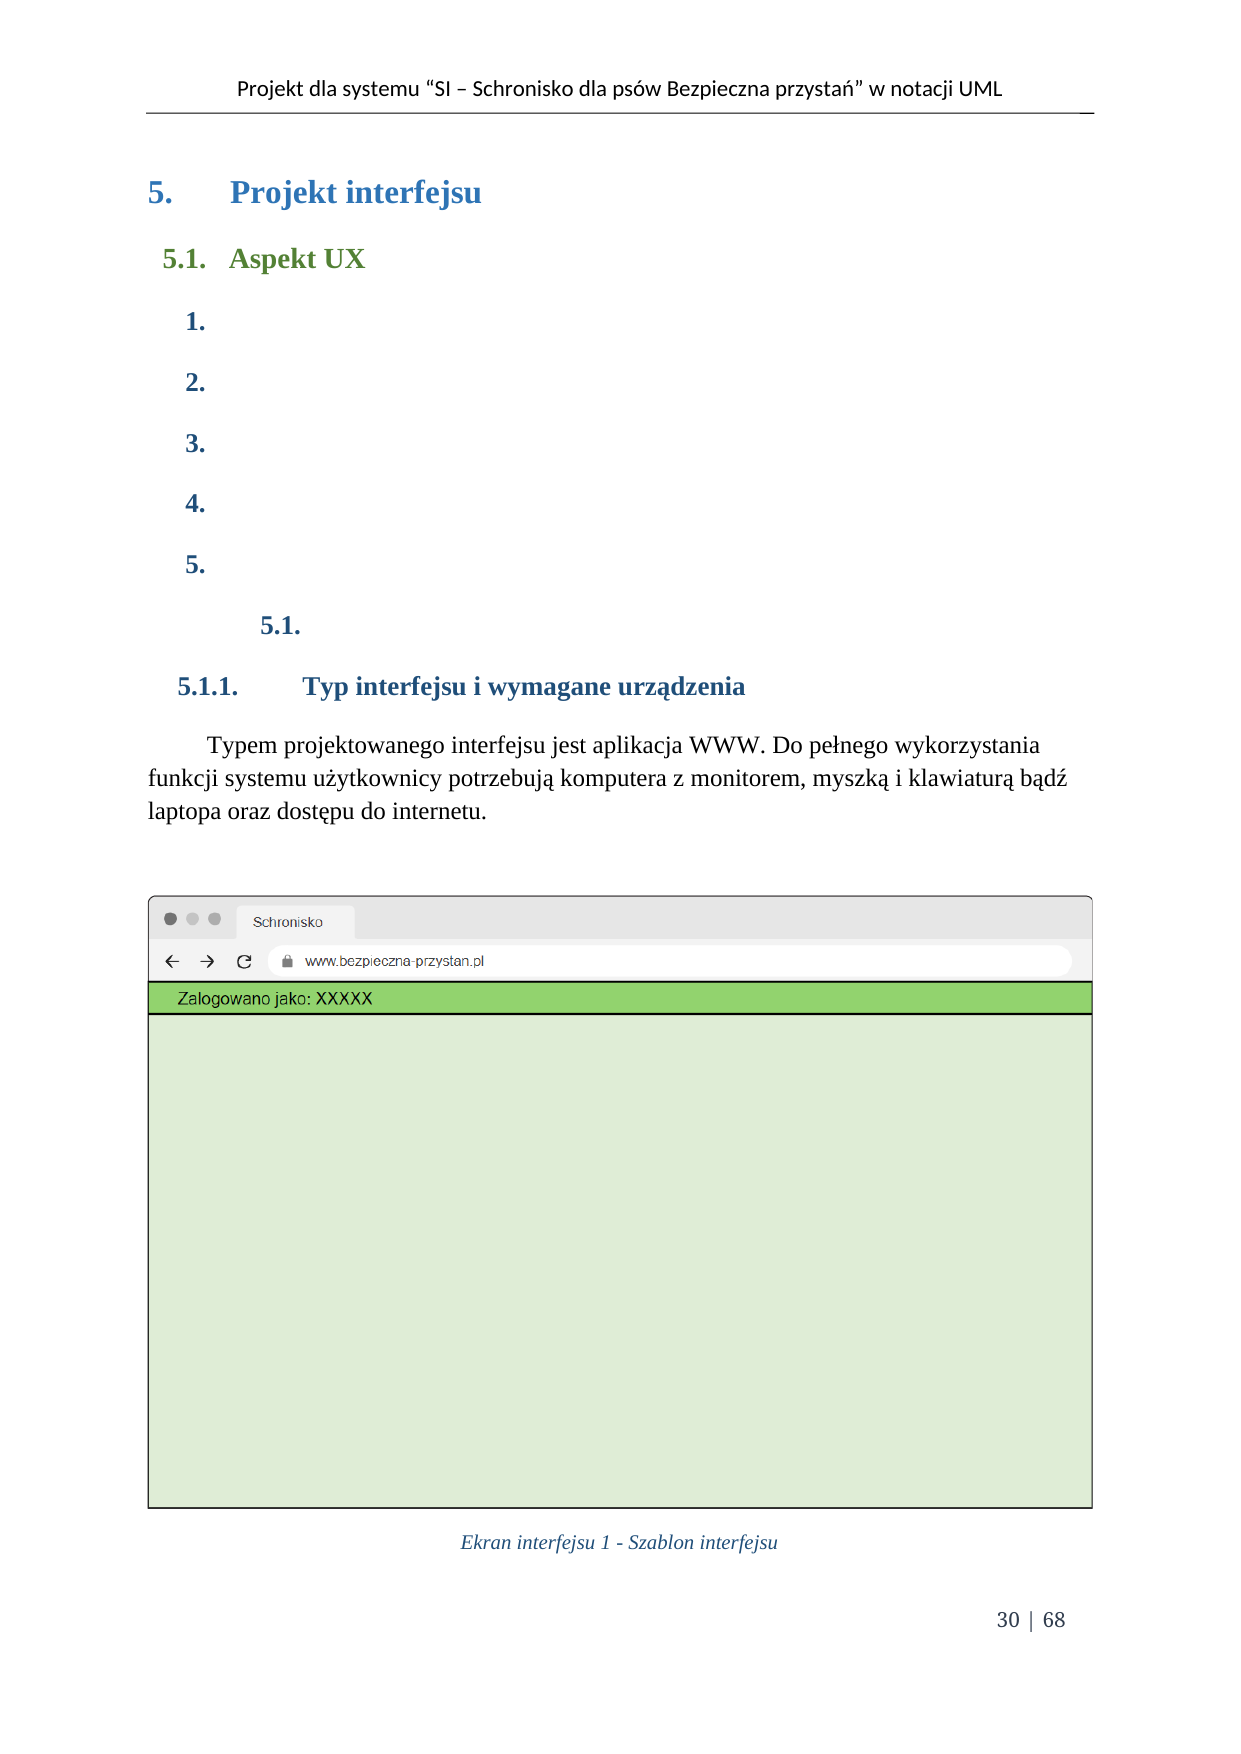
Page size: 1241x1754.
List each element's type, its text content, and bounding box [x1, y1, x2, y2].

subtitle Typ interfejsu i wymagane urządzenia [177, 669, 1093, 701]
subtitle Aspekt UX [162, 242, 1093, 275]
subtitle Projekt interfejsu [148, 173, 1093, 211]
text Ekran interfejsu 1 - Szablon interfejsu [148, 1530, 1093, 1554]
picture [147, 895, 1093, 1509]
text Typem projektowanego interfejsu jest aplikacja WWW. Do pełnego wykorzystania funkcji systemu użytkownicy potrzebują komputera z monitorem, myszką i klawiaturą bądź laptopa oraz dostępu do internetu. [148, 730, 1093, 825]
